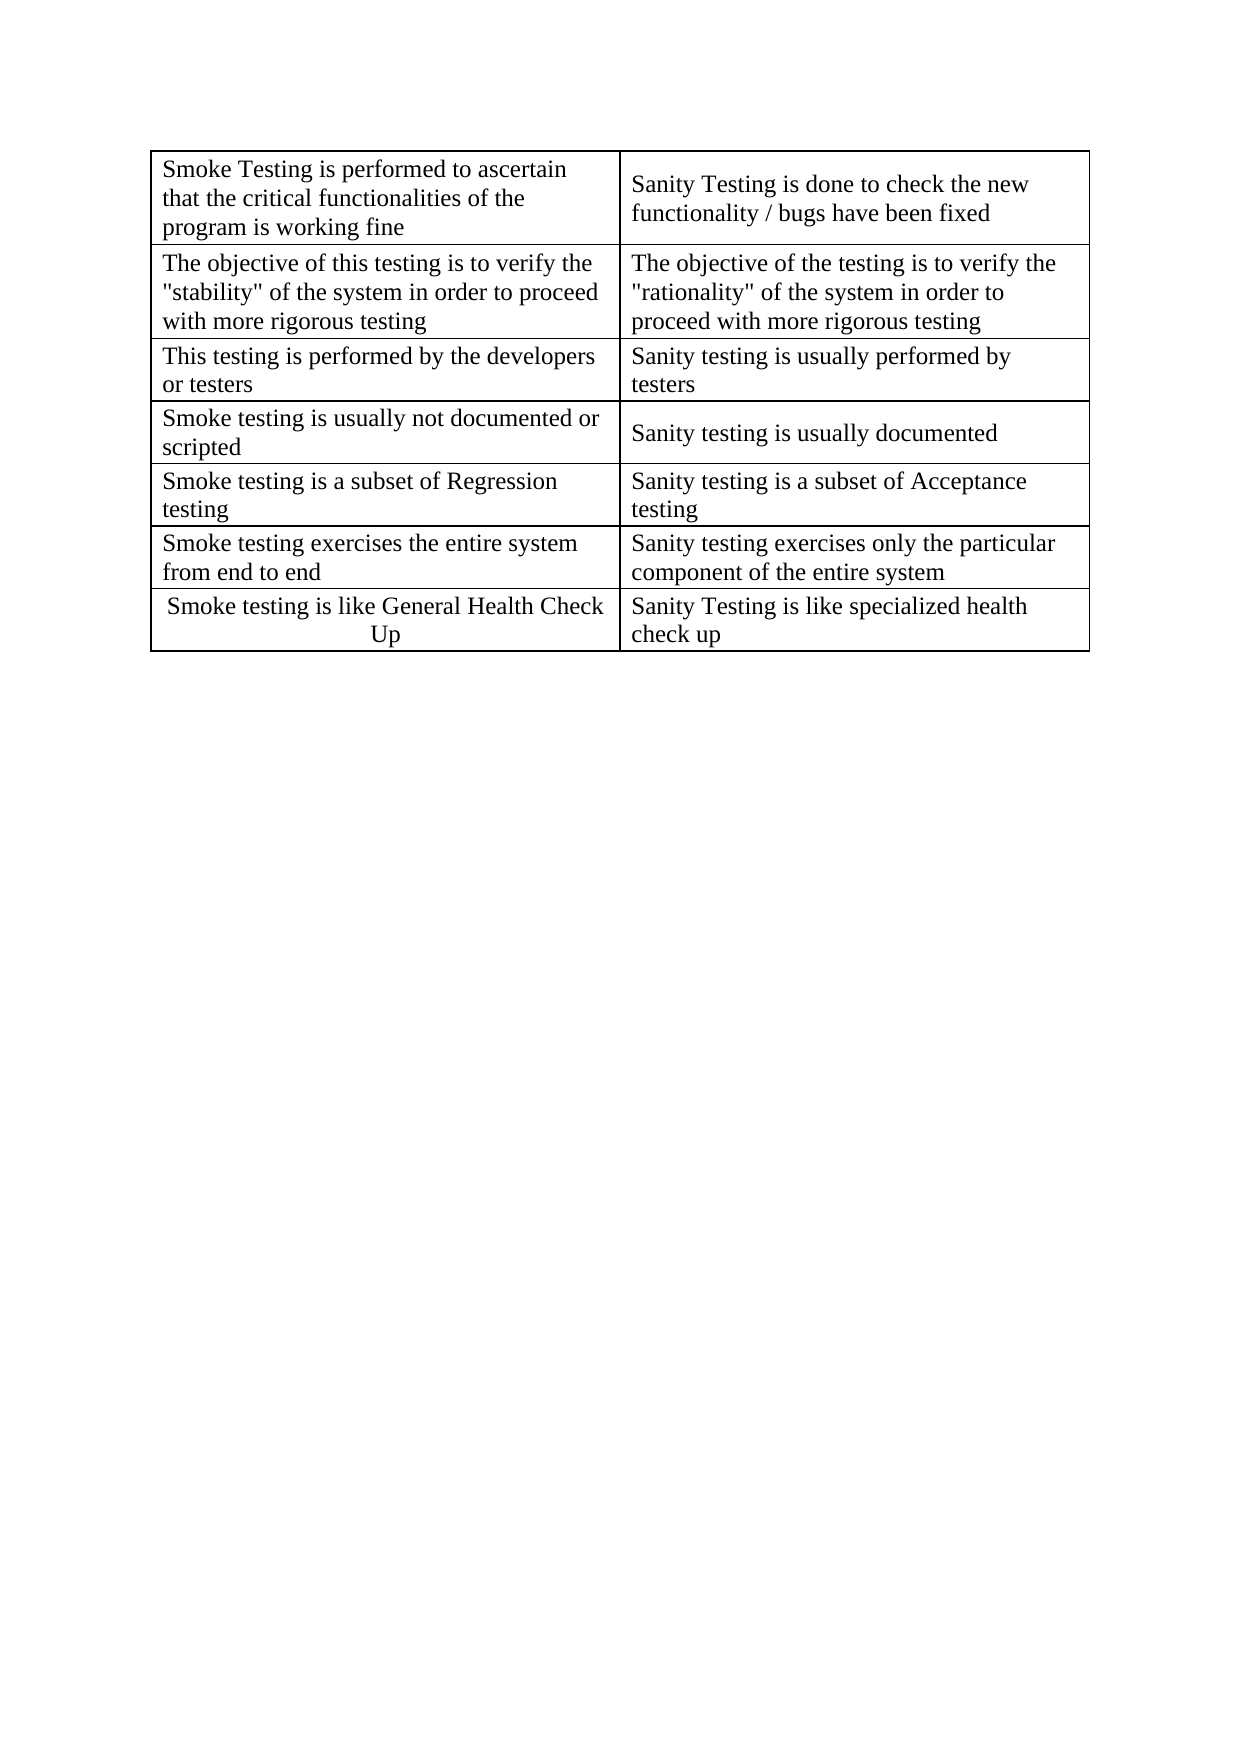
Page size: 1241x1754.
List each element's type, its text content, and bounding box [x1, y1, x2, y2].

table_cell Smoke testing is like General Health Check Up [152, 589, 619, 650]
table_cell Sanity Testing is done to check the new functionality / bugs have been fixed [621, 152, 1089, 244]
table_cell Smoke testing exercises the entire system from end to end [152, 527, 619, 587]
table_cell Sanity testing exercises only the particular component of the entire system [621, 527, 1089, 587]
table_cell The objective of this testing is to verify the "stability" of the system in order to proceed with more rigorous testing [152, 245, 619, 337]
table_cell The objective of the testing is to verify the "rationality" of the system in order to proceed with more rigorous testing [621, 245, 1089, 337]
table_cell Smoke testing is a subset of Regression testing [152, 464, 619, 525]
table_cell Sanity Testing is like specialized health check up [621, 589, 1089, 650]
table_cell Smoke Testing is performed to ascertain that the critical functionalities of the program is working fine [152, 152, 619, 244]
table_cell Sanity testing is usually performed by testers [621, 339, 1089, 400]
table_cell Sanity testing is usually documented [621, 402, 1089, 462]
table_cell Smoke testing is usually not documented or scripted [152, 402, 619, 462]
table_cell This testing is performed by the developers or testers [152, 339, 619, 400]
table_cell Sanity testing is a subset of Acceptance testing [621, 464, 1089, 525]
